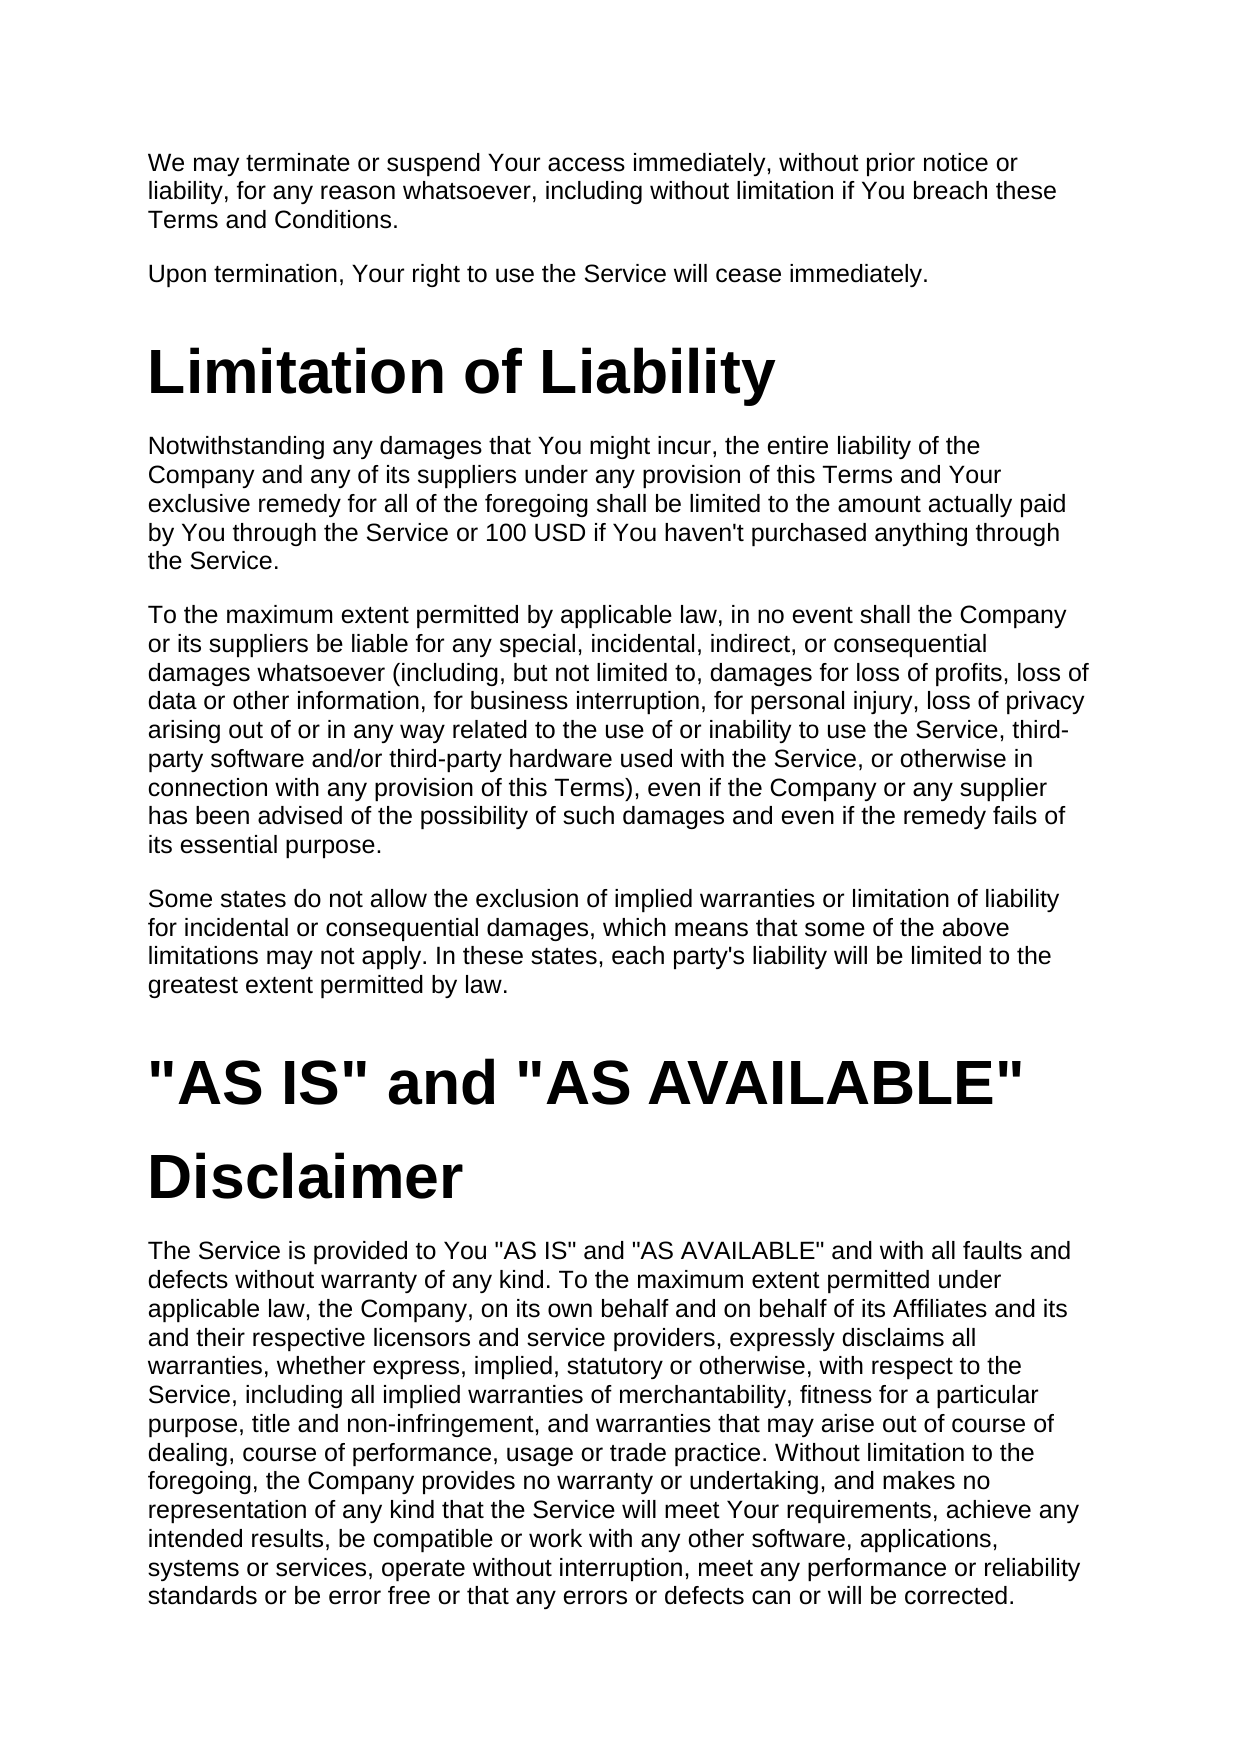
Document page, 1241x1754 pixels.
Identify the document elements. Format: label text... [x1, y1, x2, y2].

text We may terminate or suspend Your access immediately, without prior notice or liability, for any reason whatsoever, including without limitation if You breach these Terms and Conditions. [148, 148, 1093, 234]
text To the maximum extent permitted by applicable law, in no event shall the Company or its suppliers be liable for any special, incidental, indirect, or consequential damages whatsoever (including, but not limited to, damages for loss of profits, loss of data or other information, for business interruption, for personal injury, loss of privacy arising out of or in any way related to the use of or inability to use the Service, third-party software and/or third-party hardware used with the Service, or otherwise in connection with any provision of this Terms), even if the Company or any supplier has been advised of the possibility of such damages and even if the remedy fails of its essential purpose. [148, 600, 1093, 859]
text The Service is provided to You "AS IS" and "AS AVAILABLE" and with all faults and defects without warranty of any kind. To the maximum extent permitted under applicable law, the Company, on its own behalf and on behalf of its Affiliates and its and their respective licensors and service providers, expressly disclaims all warranties, whether express, implied, statutory or otherwise, with respect to the Service, including all implied warranties of merchantability, fitness for a particular purpose, title and non-infringement, and warranties that may arise out of course of dealing, course of performance, usage or trade practice. Without limitation to the foregoing, the Company provides no warranty or undertaking, and makes no representation of any kind that the Service will meet Your requirements, achieve any intended results, be compatible or work with any other software, applications, systems or services, operate without interruption, meet any performance or reliability standards or be error free or that any errors or defects can or will be corrected. [148, 1236, 1093, 1610]
text Notwithstanding any damages that You might incur, the entire liability of the Company and any of its suppliers under any provision of this Terms and Your exclusive remedy for all of the foregoing shall be limited to the amount actually paid by You through the Service or 100 USD if You haven't purchased anything through the Service. [148, 431, 1093, 575]
text Upon termination, Your right to use the Service will cease immediately. [148, 259, 1093, 288]
text Some states do not allow the exclusion of implied warranties or limitation of liability for incidental or consequential damages, which means that some of the above limitations may not apply. In these states, each party's liability will be limited to the greatest extent permitted by law. [148, 884, 1093, 999]
text Limitation of Liability [148, 313, 1093, 406]
text "AS IS" and "AS AVAILABLE" Disclaimer [148, 1024, 1093, 1211]
